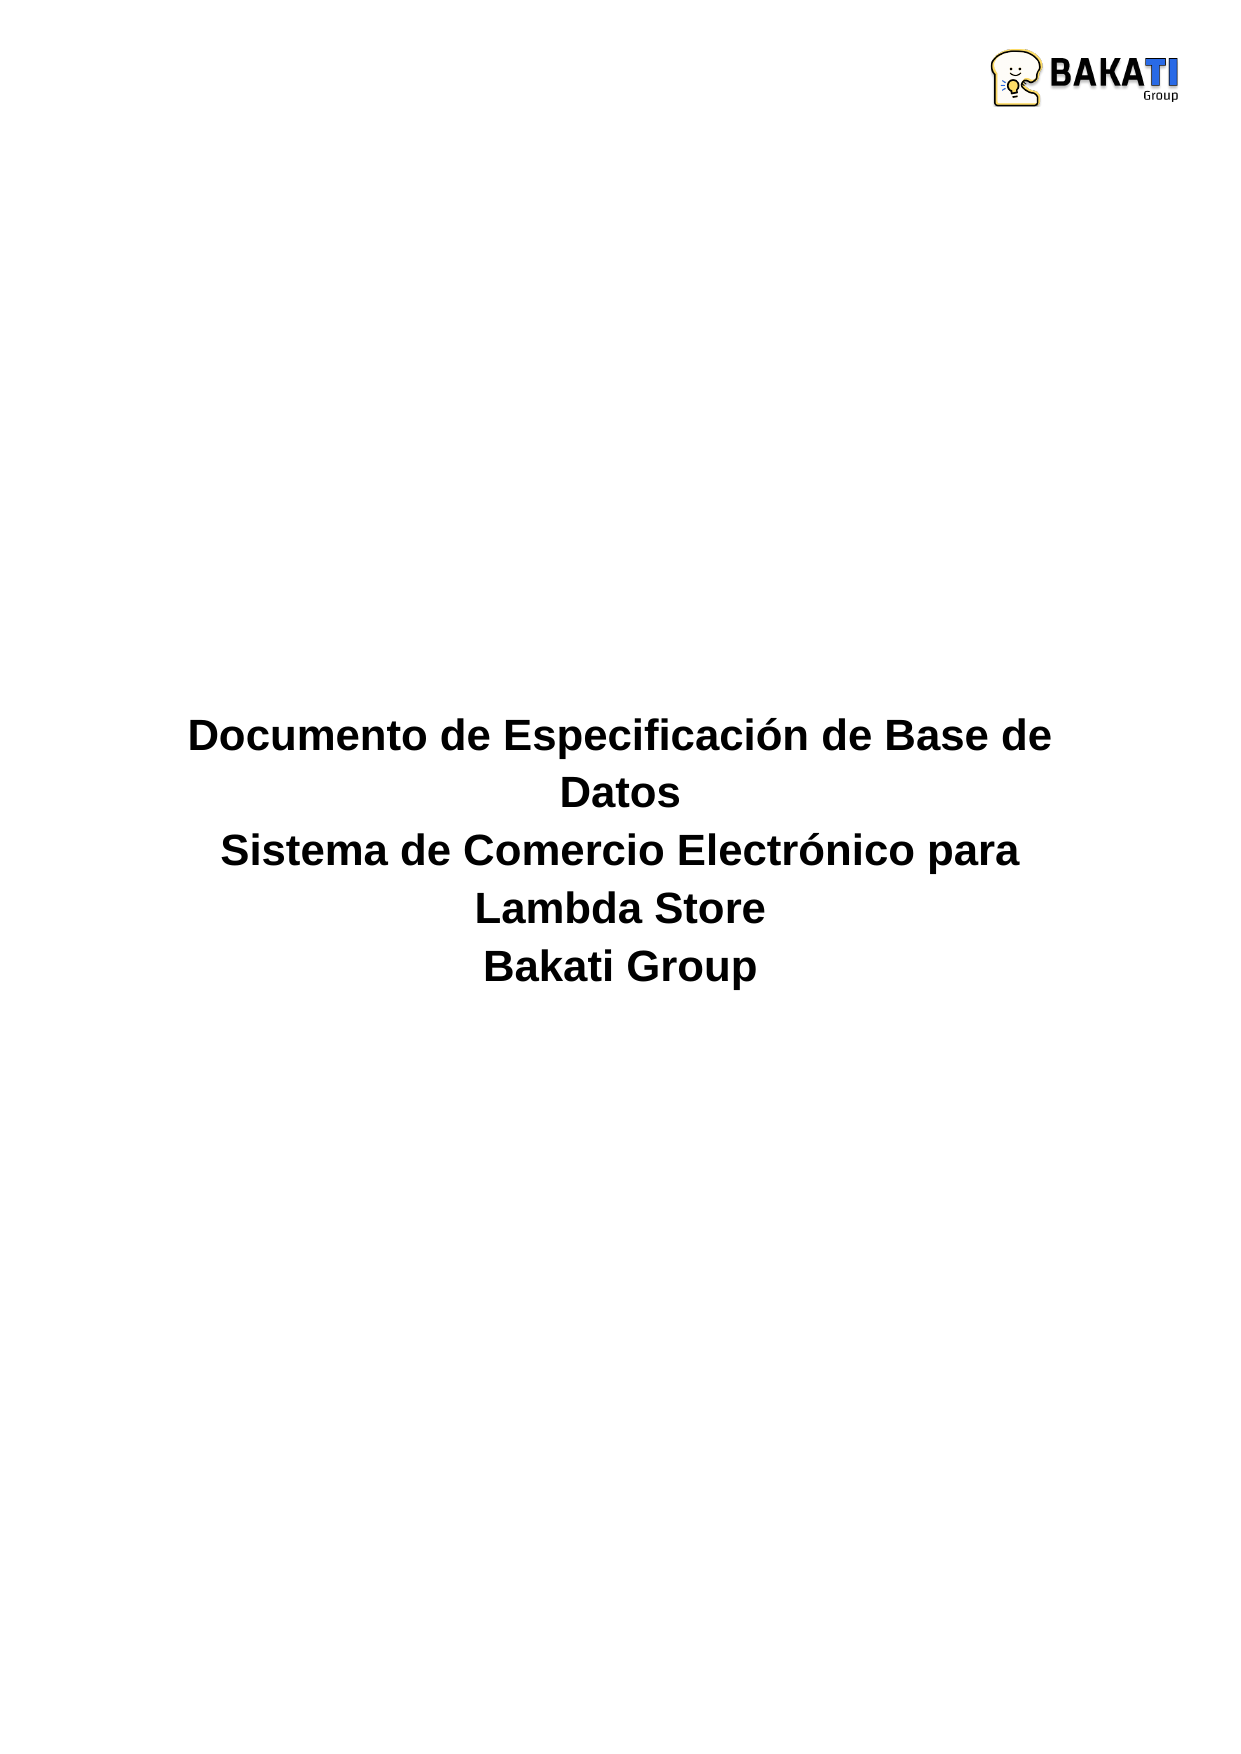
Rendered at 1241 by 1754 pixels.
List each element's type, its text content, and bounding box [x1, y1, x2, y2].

text Sistema de Comercio Electrónico para Lambda Store [150, 824, 1090, 933]
picture [990, 48, 1179, 107]
text Bakati Group [150, 940, 1090, 990]
text Documento de Especificación de Base de Datos [150, 709, 1090, 817]
